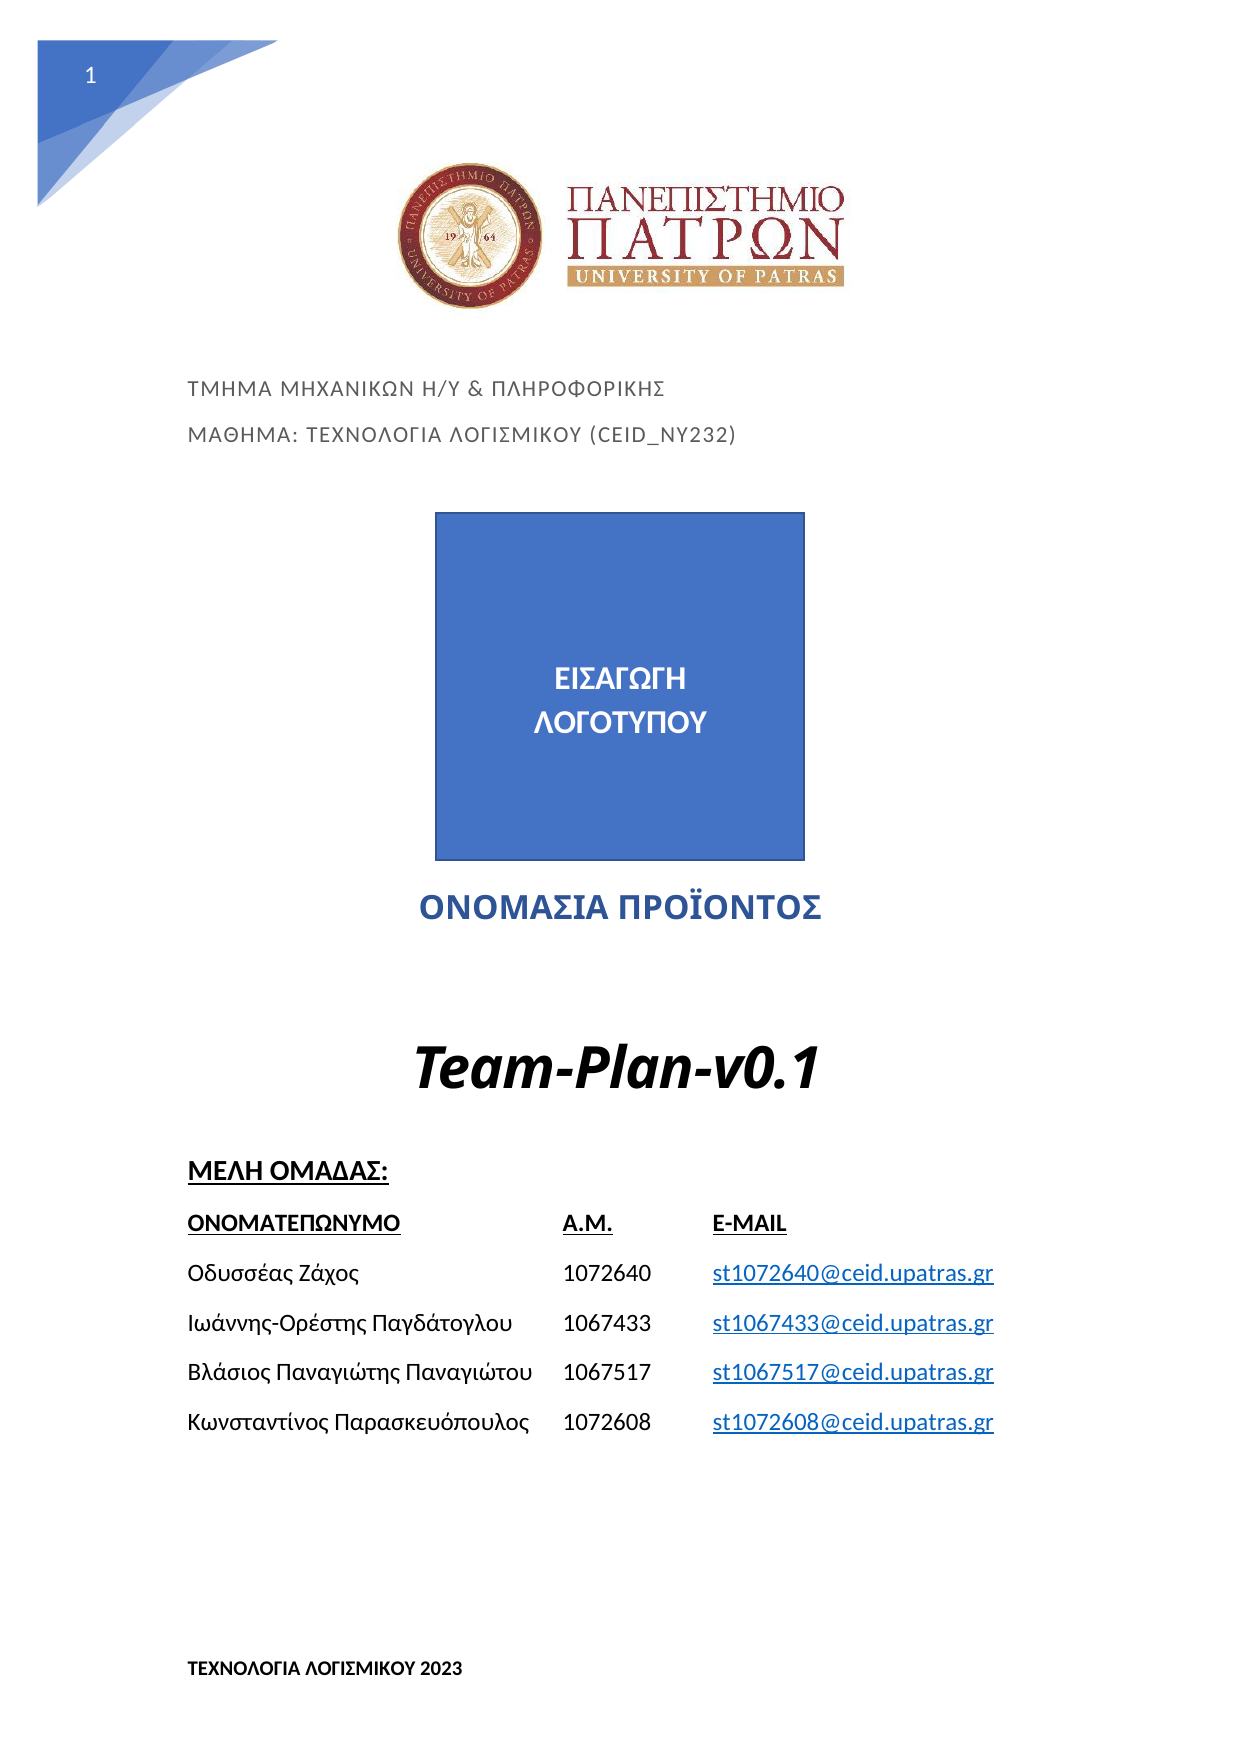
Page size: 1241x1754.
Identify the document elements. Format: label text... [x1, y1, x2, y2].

text Οδυσσέας Ζάχος 1072640 st1072640@ceid.upatras.gr [187, 1257, 1053, 1288]
picture [37, 40, 279, 209]
title Team-Plan-v0.1 [187, 1026, 1053, 1106]
text ΜΕΛΗ ΟΜΑΔΑΣ: [187, 1152, 1053, 1188]
text Ιωάννης-Ορέστης Παγδάτογλου 1067433 st1067433@ceid.upatras.gr [187, 1307, 1053, 1337]
subtitle ΜΑΘΗΜΑ: ΤΕΧΝΟΛΟΓΙΑ ΛΟΓΙΣΜΙΚΟΥ (CEID_NΥ232) [187, 421, 1053, 449]
text Κωνσταντίνος Παρασκευόπουλος 1072608 st1072608@ceid.upatras.gr [187, 1406, 1053, 1436]
text ΟΝΟΜΑΤΕΠΩΝΥΜΟ Α.Μ. E-MAIL [187, 1208, 1053, 1238]
subtitle ΤΜΗΜΑ ΜΗΧΑΝΙΚΩΝ Η/Υ & ΠΛΗΡΟΦΟΡΙΚΗΣ [187, 374, 1053, 402]
text Βλάσιος Παναγιώτης Παναγιώτου 1067517 st1067517@ceid.upatras.gr [187, 1356, 1053, 1387]
subtitle ΟΝΟΜΑΣΙΑ ΠΡΟΪΟΝΤΟΣ [187, 883, 1053, 929]
